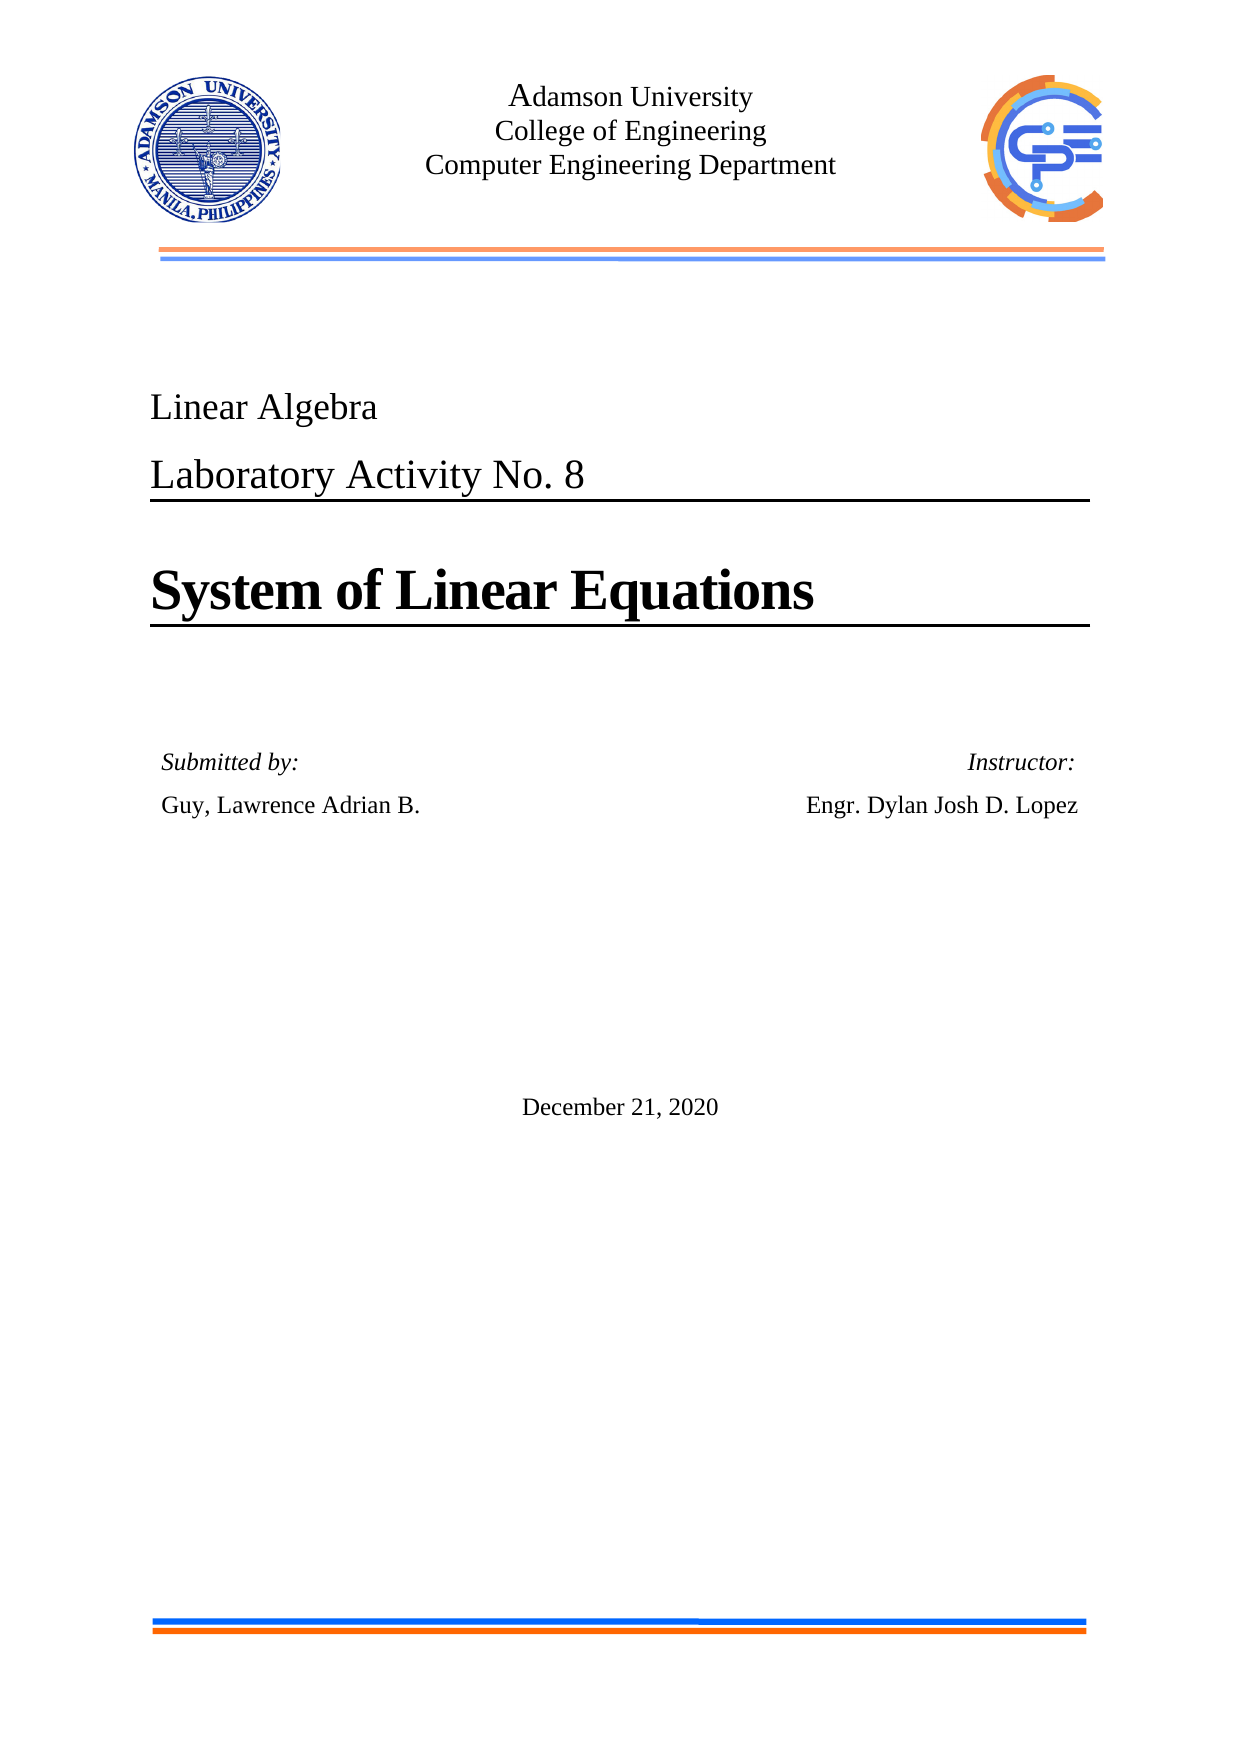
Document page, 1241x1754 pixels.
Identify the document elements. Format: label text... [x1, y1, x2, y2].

table_cell Engr. Dylan Josh D. Lopez [620, 790, 1089, 919]
text Laboratory Activity No. 8 [150, 449, 1090, 499]
picture [981, 75, 1103, 222]
table_header Submitted by: [150, 747, 619, 790]
text December 21, 2020 [150, 1092, 1090, 1121]
text System of Linear Equations [150, 555, 1090, 624]
table_cell Guy, Lawrence Adrian B. [150, 790, 619, 919]
text Linear Algebra [150, 384, 1090, 428]
table_header Instructor: [620, 747, 1089, 790]
picture [133, 75, 280, 222]
